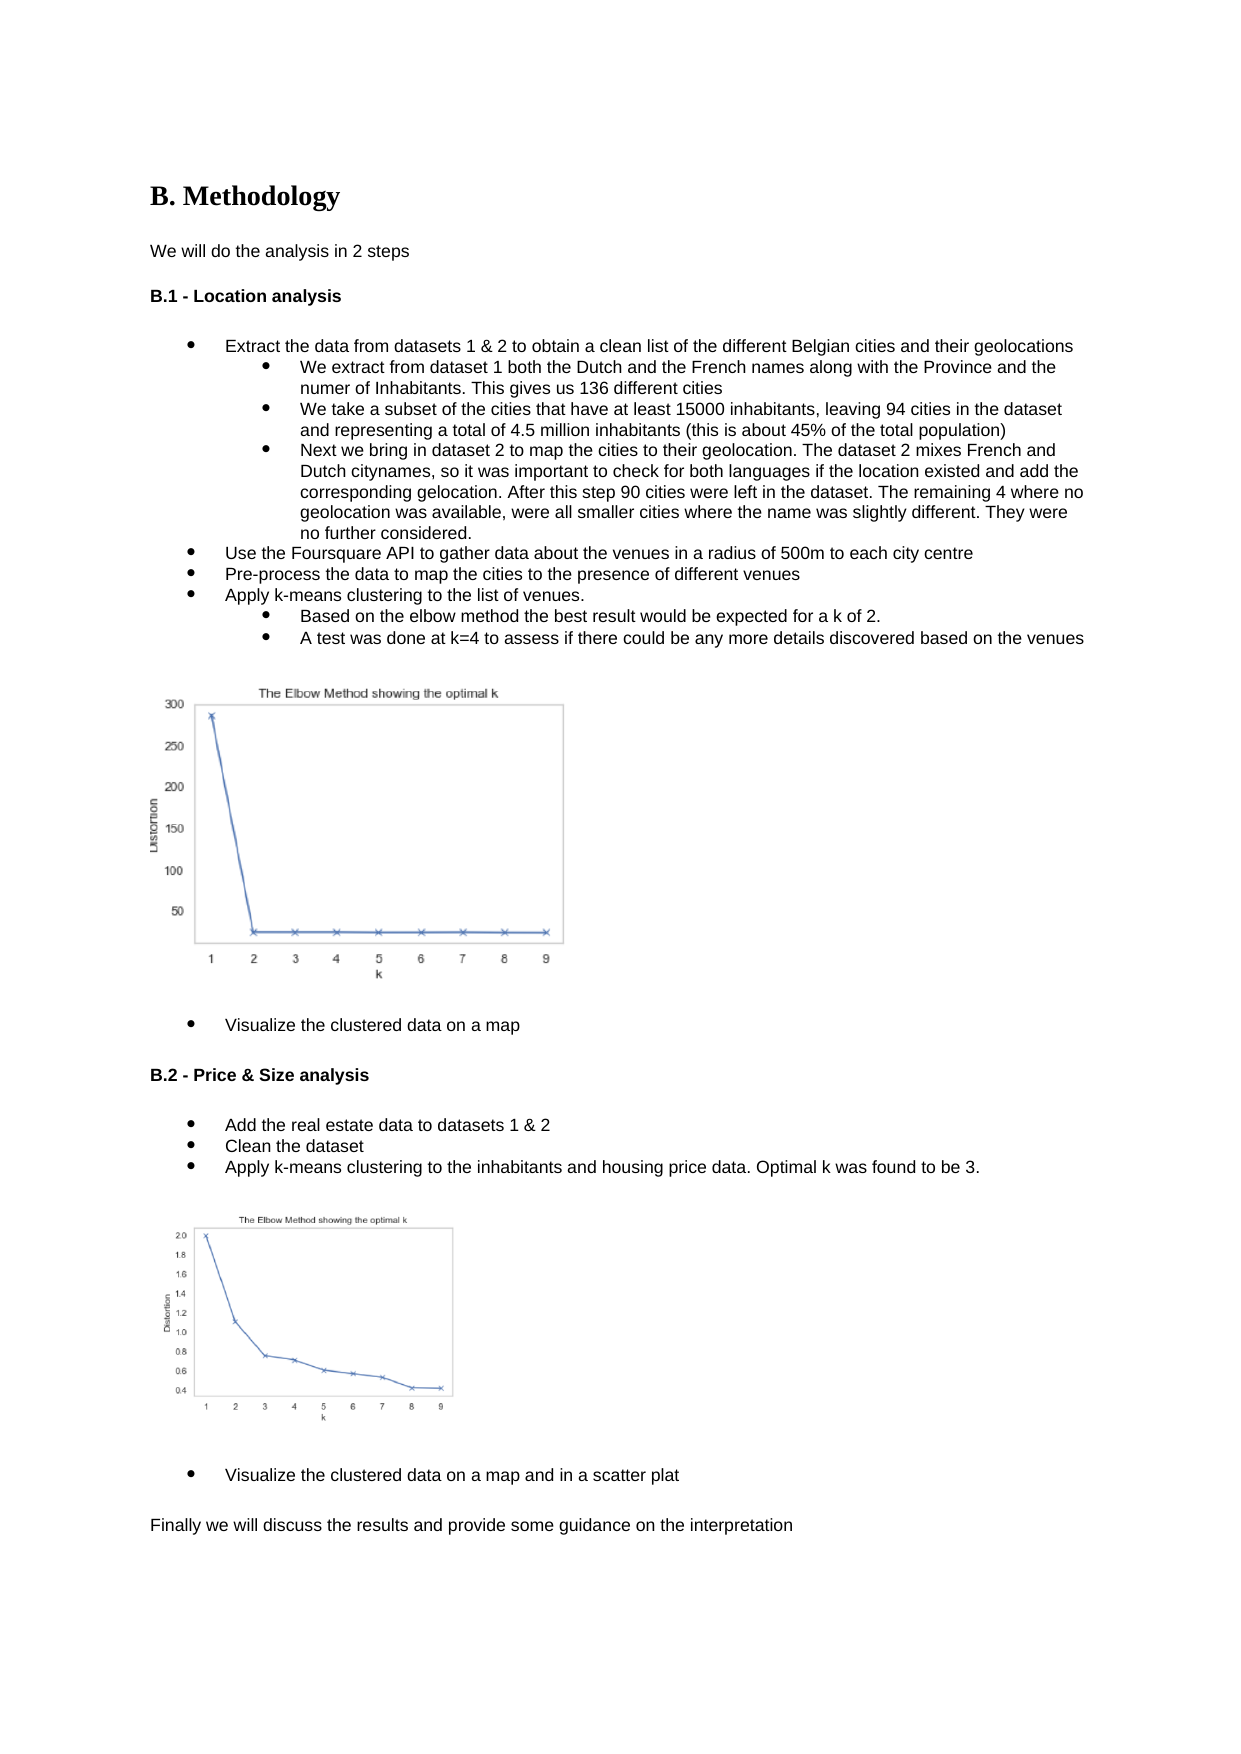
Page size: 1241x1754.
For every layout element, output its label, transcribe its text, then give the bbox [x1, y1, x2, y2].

text We will do the analysis in 2 steps [150, 241, 1090, 261]
list Next we bring in dataset 2 to map the cities to their geolocation. The dataset 2 mixes French and Dutch citynames, so it was important to check for both languages if the location existed and add the corresponding gelocation. After this step 90 cities were left in the dataset. The remaining 4 where no geolocation was available, were all smaller cities where the name was slightly different. They were no further considered. [262, 440, 1090, 543]
text B.2 - Price & Size analysis [150, 1065, 1090, 1086]
list Based on the elbow method the best result would be expected for a k of 2. [262, 606, 1090, 627]
list Use the Foursquare API to gather data about the venues in a radius of 500m to each city centre [187, 543, 1090, 564]
list A test was done at k=4 to assess if there could be any more details discovered based on the venues [262, 627, 1090, 648]
list Visualize the clustered data on a map [187, 1015, 1090, 1036]
list Add the real estate data to datasets 1 & 2 [187, 1115, 1090, 1136]
list Apply k-means clustering to the inhabitants and housing price data. Optimal k was found to be 3. [187, 1157, 1090, 1178]
list We take a subset of the cities that have at least 15000 inhabitants, leaving 94 cities in the dataset and representing a total of 4.5 million inhabitants (this is about 45% of the total population) [262, 398, 1090, 440]
list Extract the data from datasets 1 & 2 to obtain a clean list of the different Belgian cities and their geolocations [187, 336, 1090, 357]
list Visualize the clustered data on a map and in a scatter plat [187, 1464, 1090, 1486]
list We extract from dataset 1 both the Dutch and the French names along with the Province and the numer of Inhabitants. This gives us 136 different cities [262, 357, 1090, 398]
list Pre-process the data to map the cities to the presence of different venues [187, 564, 1090, 585]
picture [150, 677, 579, 986]
list Clean the dataset [187, 1136, 1090, 1157]
text Finally we will discuss the results and provide some guidance on the interpretation [150, 1515, 1090, 1535]
subtitle B. Methodology [150, 179, 1090, 212]
list Apply k-means clustering to the list of venues. [187, 585, 1090, 606]
text B.1 - Location analysis [150, 286, 1090, 307]
picture [150, 1207, 482, 1436]
